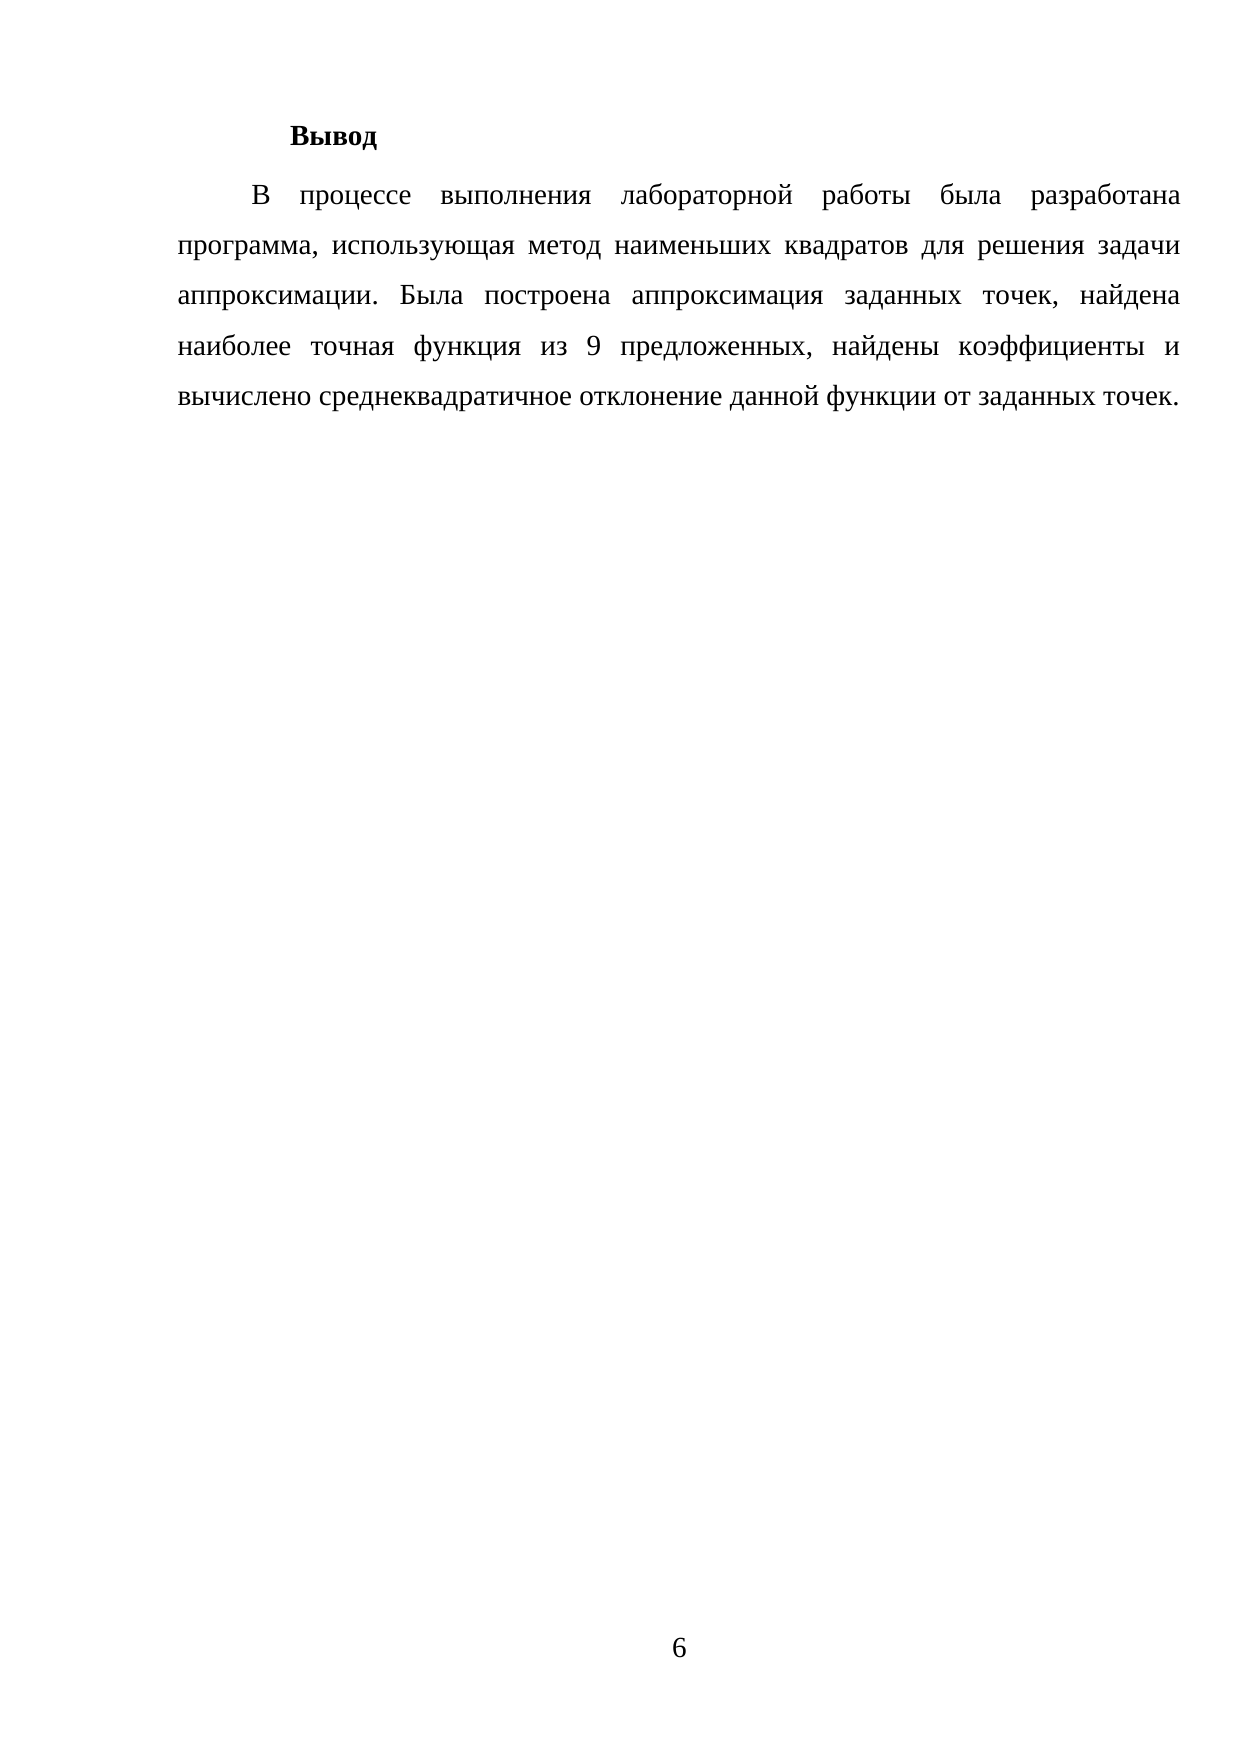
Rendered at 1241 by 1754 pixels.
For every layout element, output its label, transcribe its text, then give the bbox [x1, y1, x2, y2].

text В процессе выполнения лабораторной работы была разработана программа, использующая метод наименьших квадратов для решения задачи аппроксимации. Была построена аппроксимация заданных точек, найдена наиболее точная функция из 9 предложенных, найдены коэффициенты и вычислено среднеквадратичное отклонение данной функции от заданных точек. [177, 177, 1181, 412]
subtitle Вывод [290, 118, 1181, 152]
